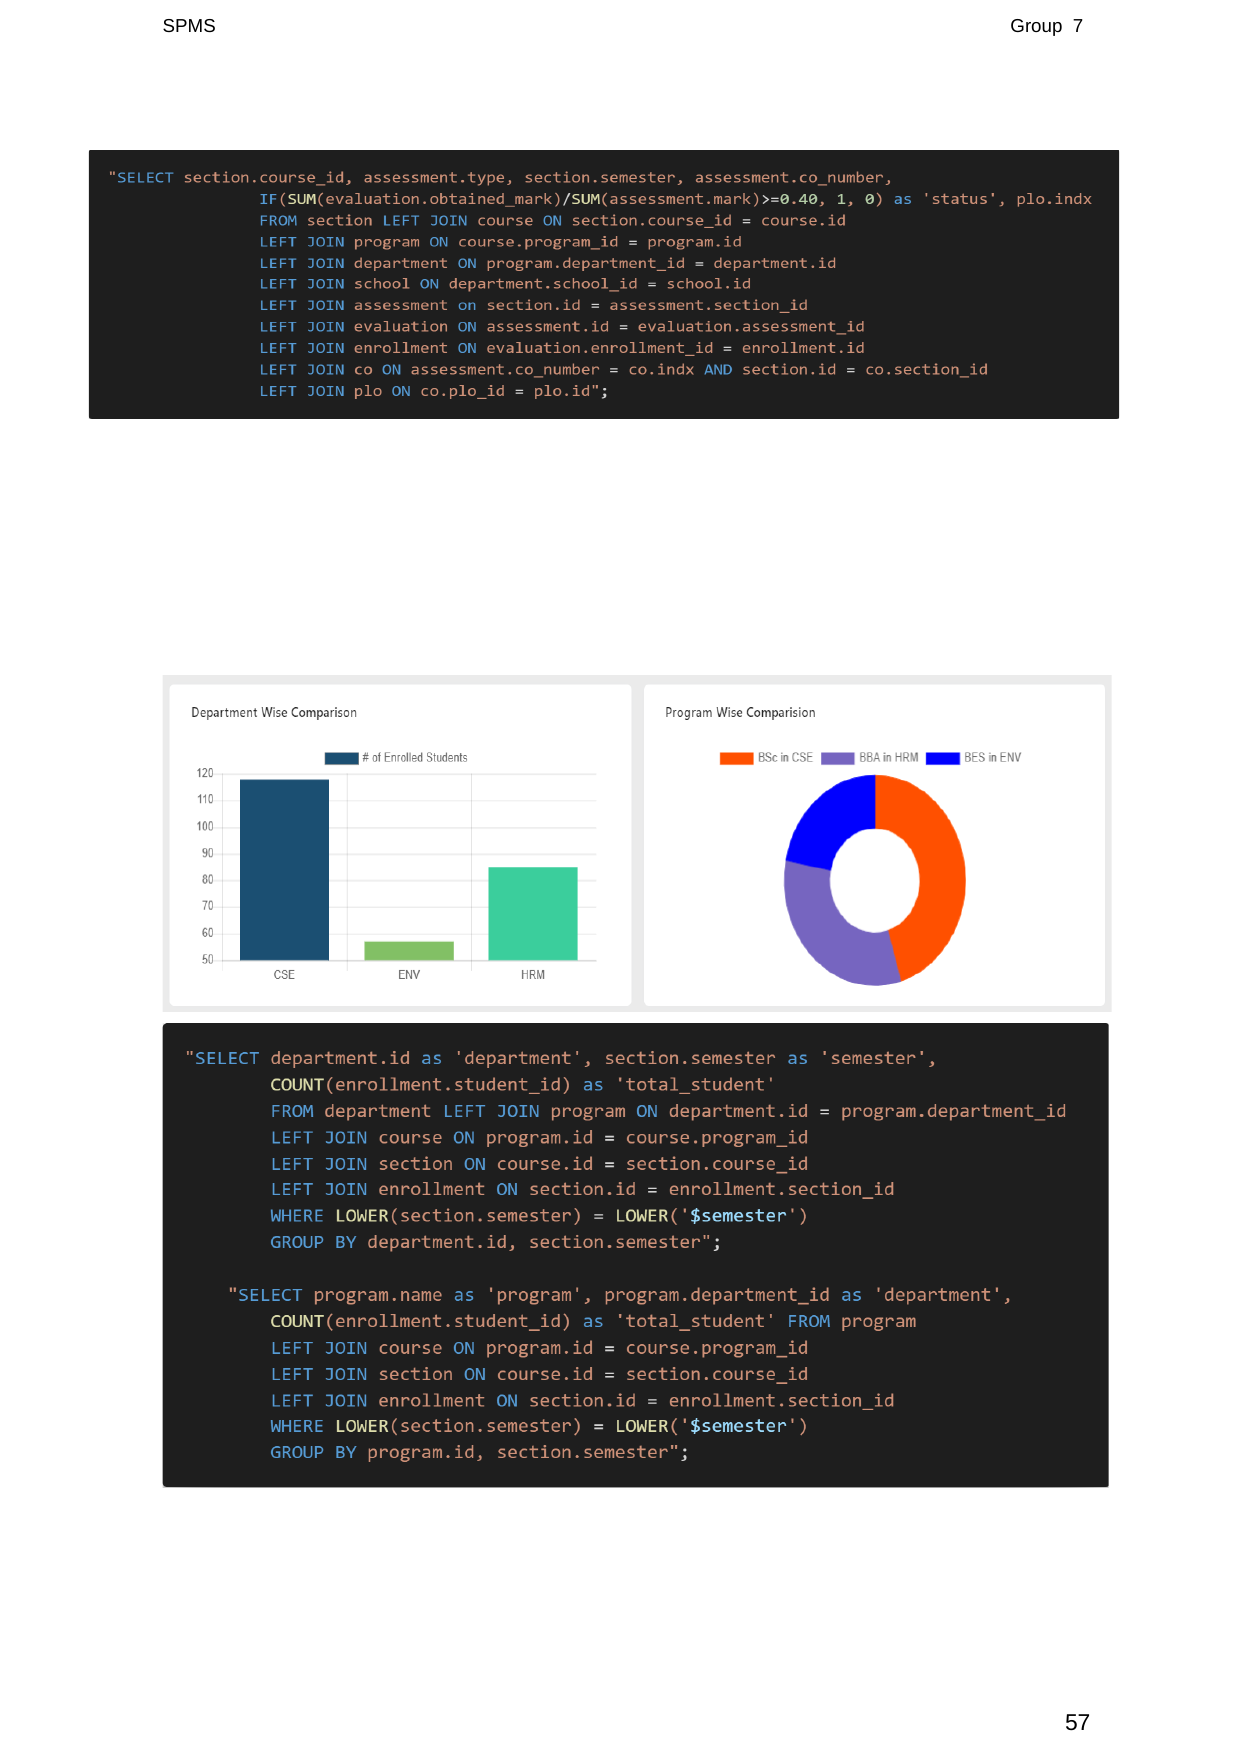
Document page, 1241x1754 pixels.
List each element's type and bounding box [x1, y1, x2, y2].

picture [162, 675, 1112, 1012]
picture [162, 1023, 1109, 1488]
picture [88, 150, 1120, 419]
